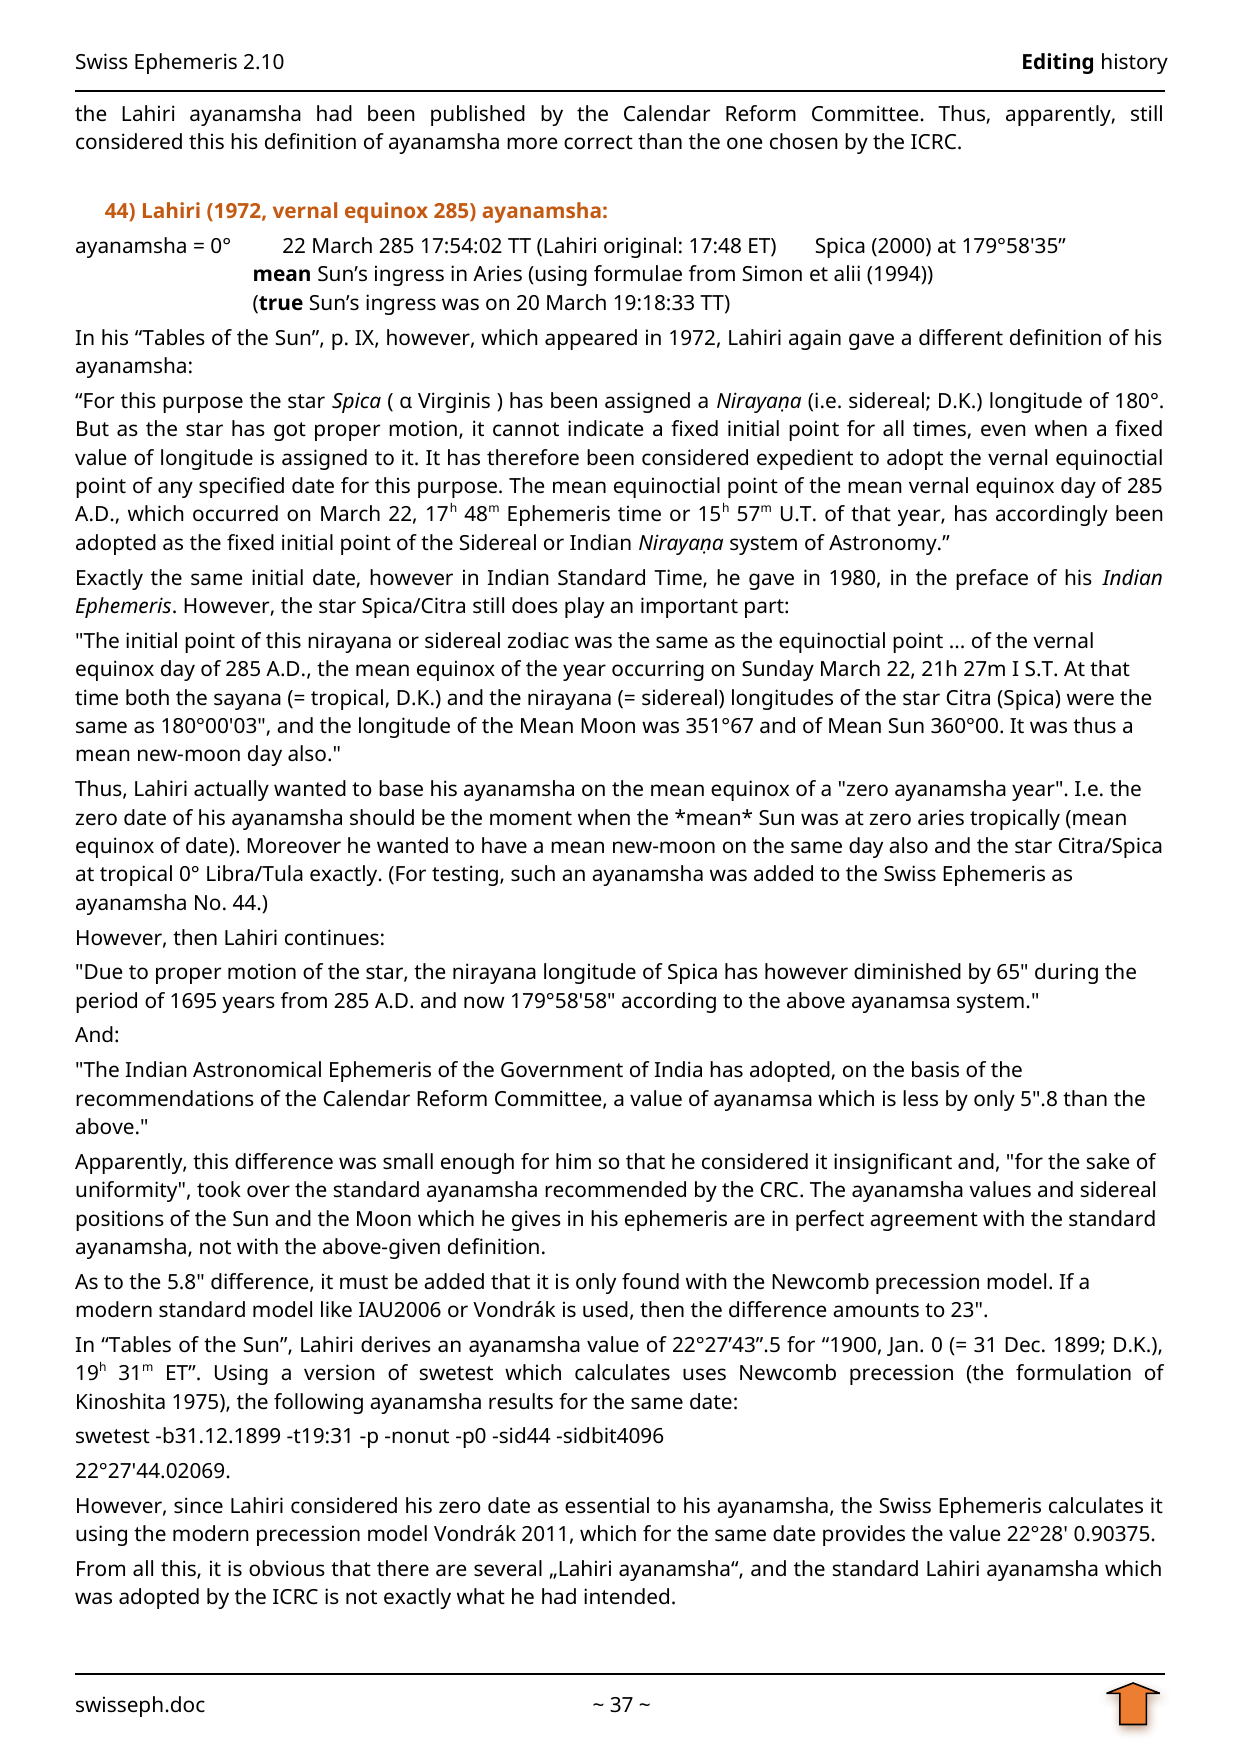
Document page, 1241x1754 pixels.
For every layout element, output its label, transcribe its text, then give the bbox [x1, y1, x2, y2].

text "The initial point of this nirayana or sidereal zodiac was the same as the equinoctial point ... of the vernal equinox day of 285 A.D., the mean equinox of the year occurring on Sunday March 22, 21h 27m I S.T. At that time both the sayana (= tropical, D.K.) and the nirayana (= sidereal) longitudes of the star Citra (Spica) were the same as 180°00'03", and the longitude of the Mean Moon was 351°67 and of Mean Sun 360°00. It was thus a mean new-moon day also." [75, 626, 1165, 768]
text mean Sun’s ingress in Aries (using formulae from Simon et alii (1994)) [223, 259, 1165, 288]
text In his “Tables of the Sun”, p. IX, however, which appeared in 1972, Lahiri again gave a different definition of his ayanamsha: [75, 323, 1165, 379]
text swetest -b31.12.1899 -t19:31 -p -nonut -p0 -sid44 -sidbit4096 [75, 1421, 1165, 1450]
text As to the 5.8" difference, it must be added that it is only found with the Newcomb precession model. If a modern standard model like IAU2006 or Vondrák is used, then the difference amounts to 23". [75, 1267, 1165, 1324]
text (true Sun’s ingress was on 20 March 19:18:33 TT) [223, 288, 1165, 316]
text From all this, it is obvious that there are several „Lahiri ayanamsha“, and the standard Lahiri ayanamsha which was adopted by the ICRC is not exactly what he had intended. [75, 1554, 1165, 1611]
text However, then Lahiri continues: [75, 923, 1165, 951]
text In “Tables of the Sun”, Lahiri derives an ayanamsha value of 22°27’43”.5 for “1900, Jan. 0 (= 31 Dec. 1899; D.K.), 19h 31m ET”. Using a version of swetest which calculates uses Newcomb precession (the formulation of Kinoshita 1975), the following ayanamsha results for the same date: [75, 1330, 1165, 1415]
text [75, 99, 1165, 156]
text 22°27'44.02069. [75, 1456, 1165, 1484]
text "Due to proper motion of the star, the nirayana longitude of Spica has however diminished by 65" during the period of 1695 years from 285 A.D. and now 179°58'58" according to the above ayanamsa system." [75, 957, 1165, 1014]
text And: [75, 1021, 1165, 1049]
text “For this purpose the star Spica ( α Virginis ) has been assigned a Nirayaṇa (i.e. sidereal; D.K.) longitude of 180°. But as the star has got proper motion, it cannot indicate a fixed initial point for all times, even when a fixed value of longitude is assigned to it. It has therefore been considered expedient to adopt the vernal equinoctial point of any specified date for this purpose. The mean equinoctial point of the mean vernal equinox day of 285 A.D., which occurred on March 22, 17h 48m Ephemeris time or 15h 57m U.T. of that year, has accordingly been adopted as the fixed initial point of the Sidereal or Indian Nirayaṇa system of Astronomy.” [75, 386, 1165, 556]
text Exactly the same initial date, however in Indian Standard Time, he gave in 1980, in the preface of his Indian Ephemeris. However, the star Spica/Citra still does play an important part: [75, 563, 1165, 619]
text 44) Lahiri (1972, vernal equinox 285) ayanamsha: [104, 196, 1165, 225]
text However, since Lahiri considered his zero date as essential to his ayanamsha, the Swiss Ephemeris calculates it using the modern precession model Vondrák 2011, which for the same date provides the value 22°28' 0.90375. [75, 1491, 1165, 1548]
text "The Indian Astronomical Ephemeris of the Government of India has adopted, on the basis of the recommendations of the Calendar Reform Committee, a value of ayanamsa which is less by only 5".8 than the above." [75, 1055, 1165, 1141]
text ayanamsha = 0° 22 March 285 17:54:02 TT (Lahiri original: 17:48 ET) Spica (2000) at 179°58'35” [75, 231, 1165, 259]
text Thus, Lahiri actually wanted to base his ayanamsha on the mean equinox of a "zero ayanamsha year". I.e. the zero date of his ayanamsha should be the moment when the *mean* Sun was at zero aries tropically (mean equinox of date). Moreover he wanted to have a mean new-moon on the same day also and the star Citra/Spica at tropical 0° Libra/Tula exactly. (For testing, such an ayanamsha was added to the Swiss Ephemeris as ayanamsha No. 44.) [75, 774, 1165, 916]
text Apparently, this difference was small enough for him so that he considered it insignificant and, "for the sake of uniformity", took over the standard ayanamsha recommended by the CRC. The ayanamsha values and sidereal positions of the Sun and the Moon which he gives in his ephemeris are in perfect agreement with the standard ayanamsha, not with the above-given definition. [75, 1147, 1165, 1261]
